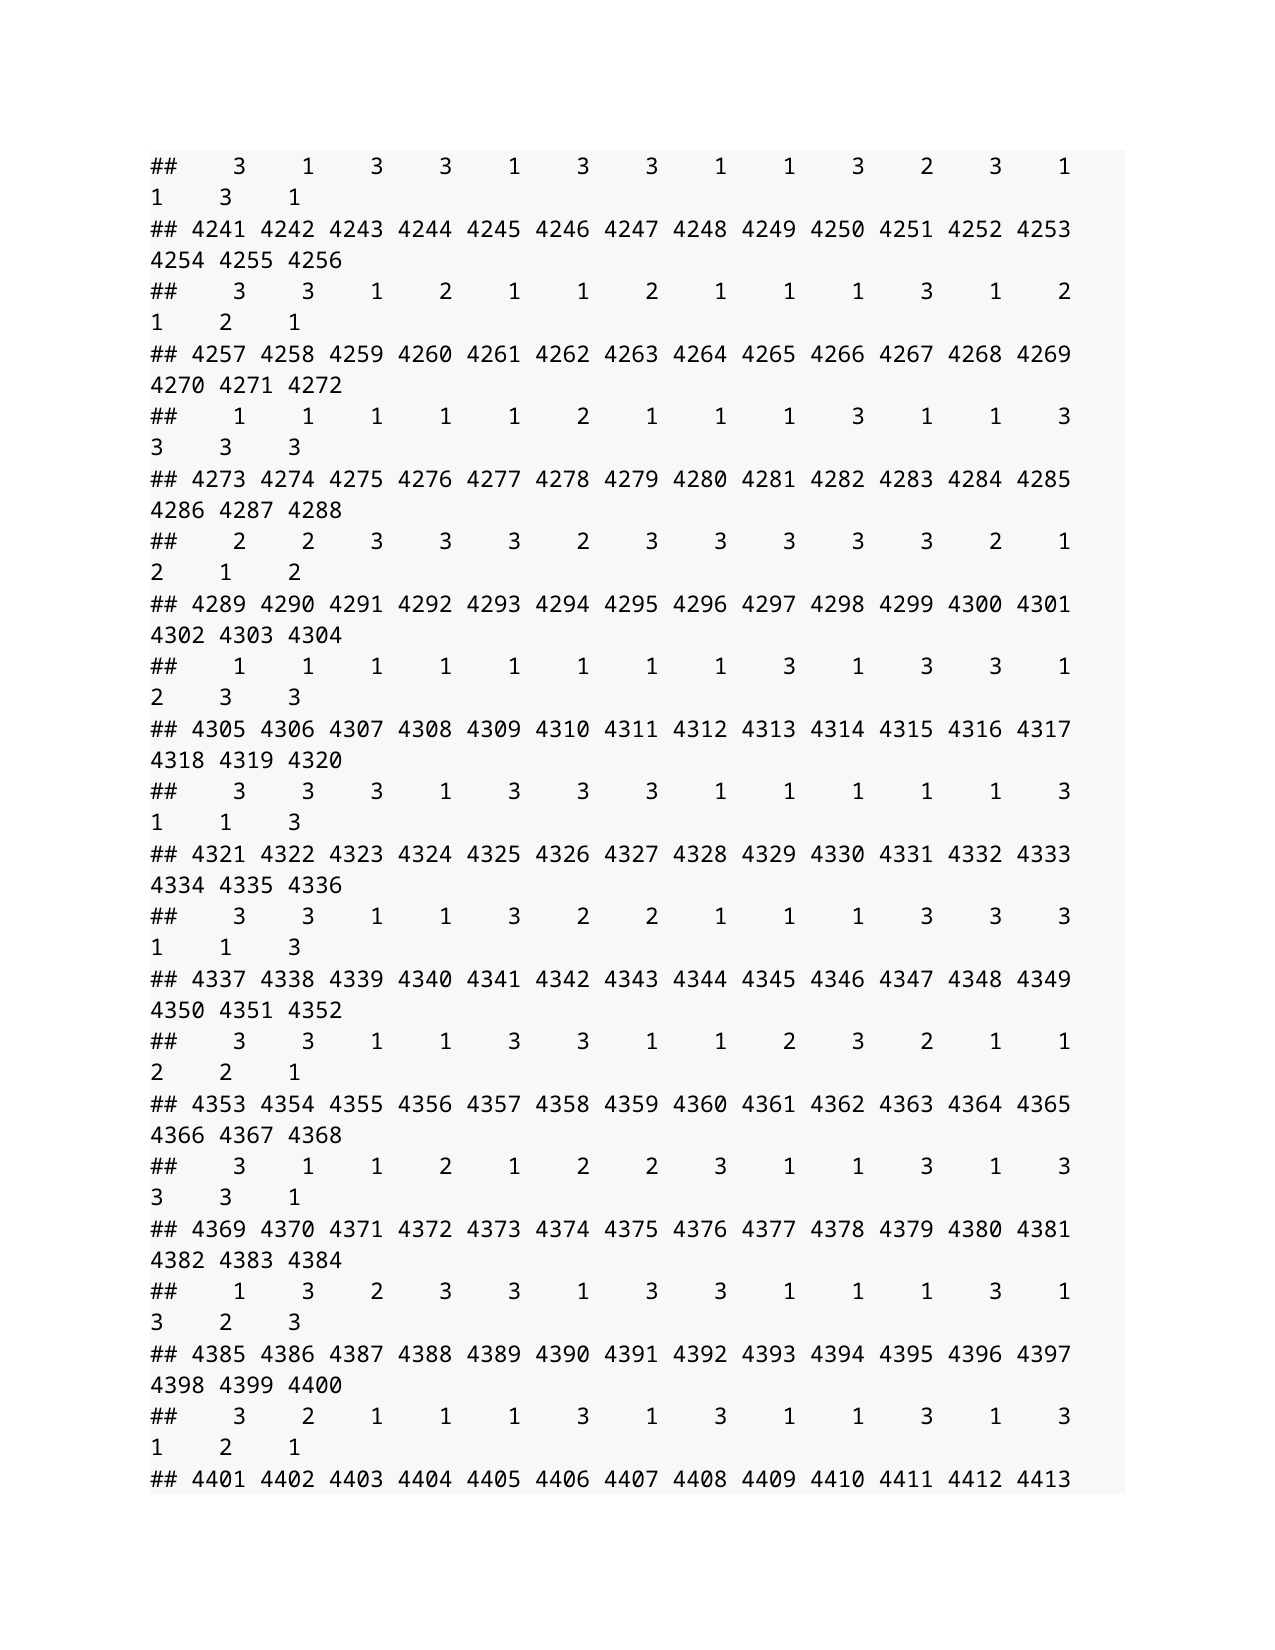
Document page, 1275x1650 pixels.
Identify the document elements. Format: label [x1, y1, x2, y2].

text [150, 150, 1125, 1494]
